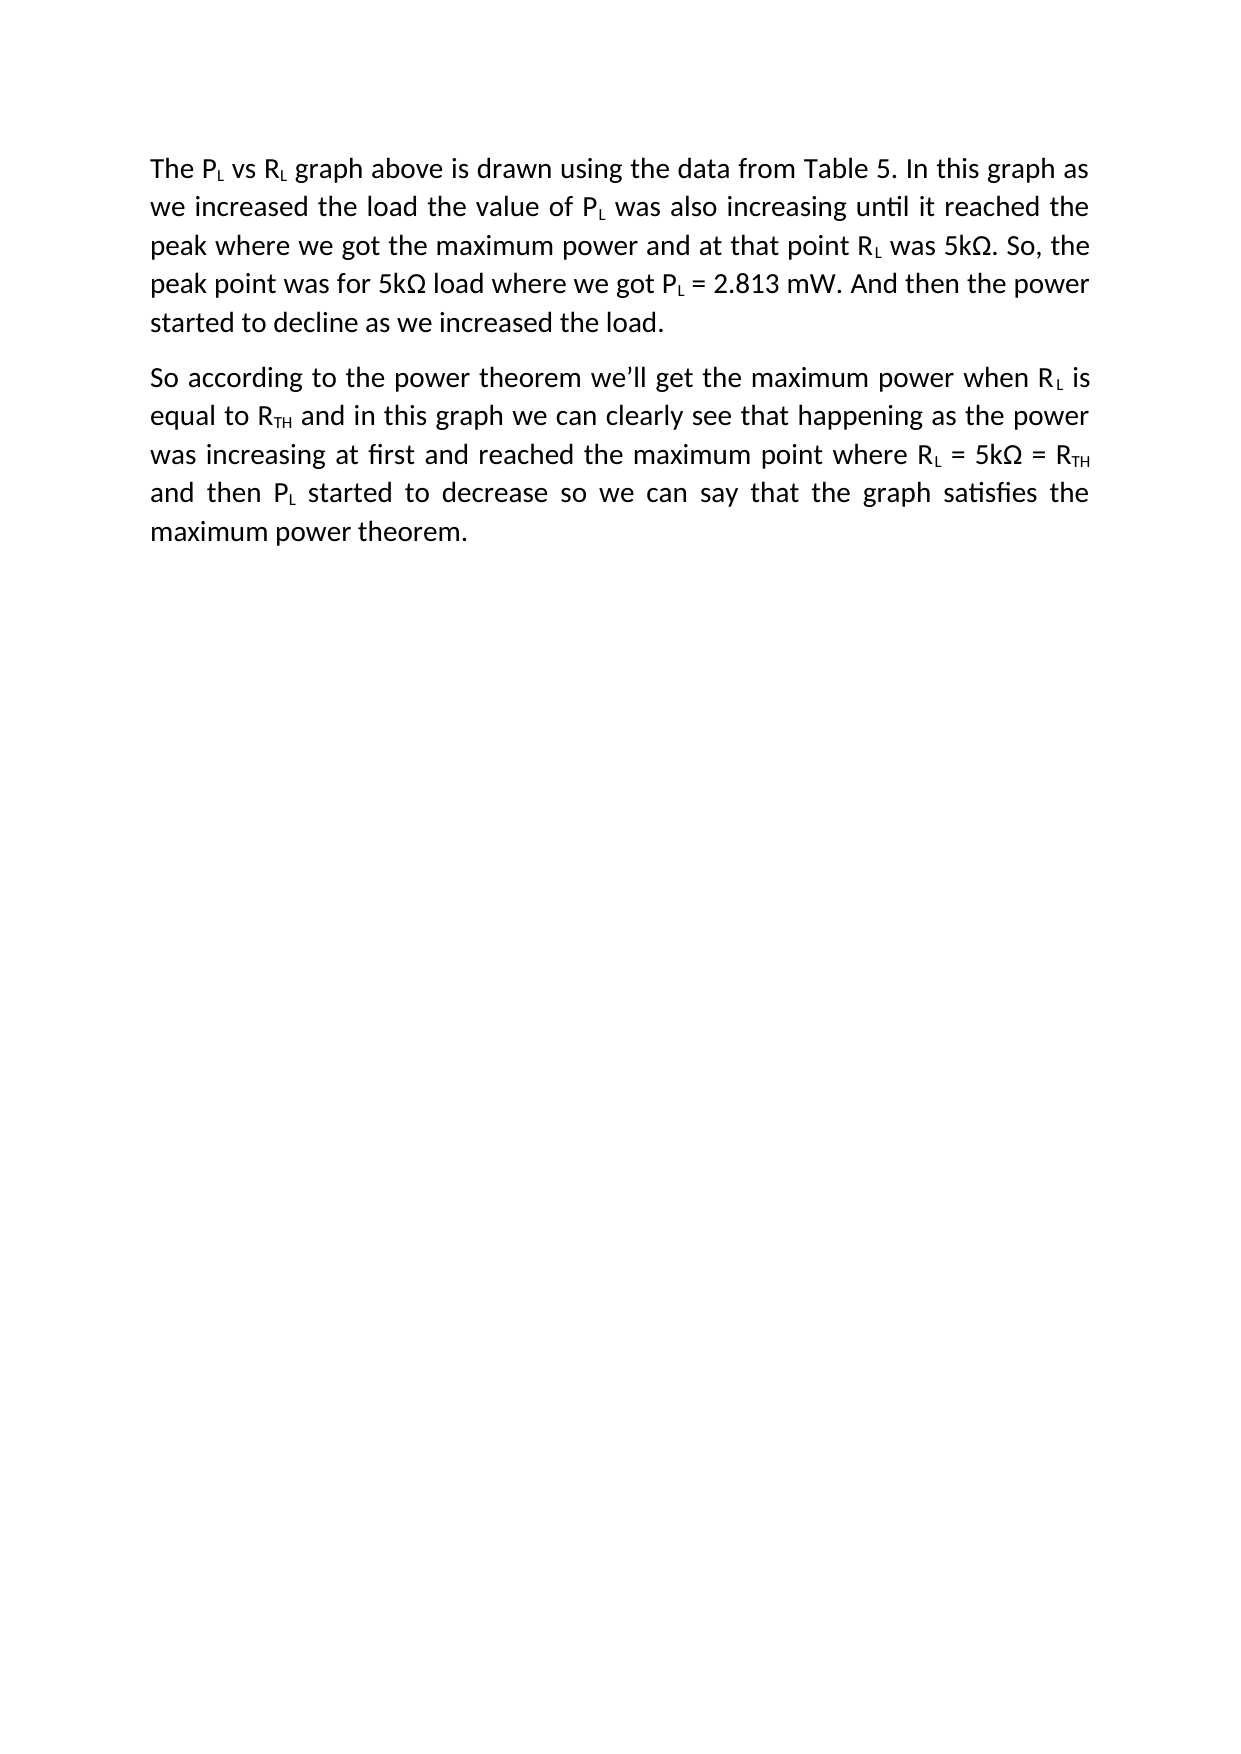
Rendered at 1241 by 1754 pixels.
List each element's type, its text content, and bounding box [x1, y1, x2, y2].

text So according to the power theorem we’ll get the maximum power when RL is equal to RTH and in this graph we can clearly see that happening as the power was increasing at first and reached the maximum point where RL = 5kΩ = RTH and then PL started to decrease so we can say that the graph satisfies the maximum power theorem. [150, 359, 1090, 548]
text The PL vs RL graph above is drawn using the data from Table 5. In this graph as we increased the load the value of PL was also increasing until it reached the peak where we got the maximum power and at that point RL was 5kΩ. So, the peak point was for 5kΩ load where we got PL = 2.813 mW. And then the power started to decline as we increased the load. [150, 150, 1090, 339]
